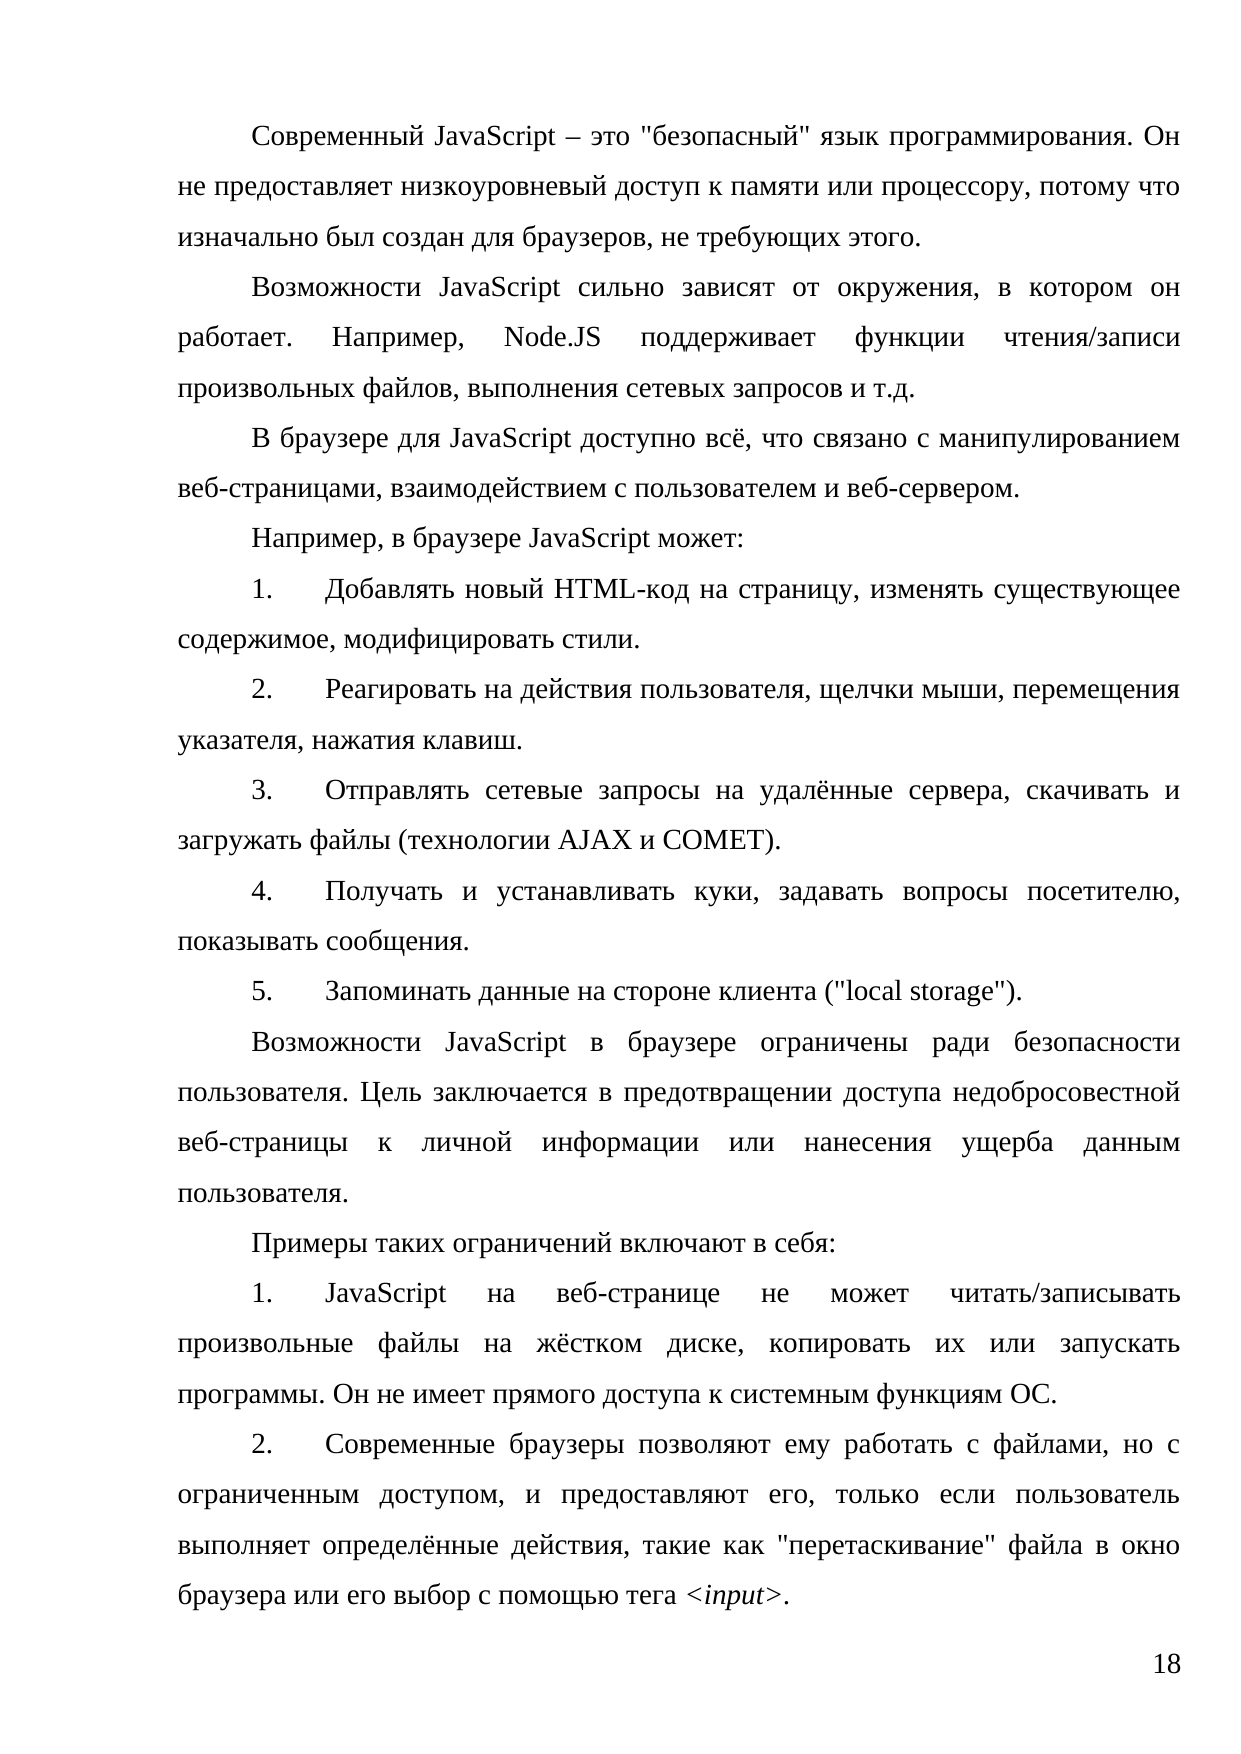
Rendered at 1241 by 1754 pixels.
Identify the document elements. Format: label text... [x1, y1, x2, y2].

list Добавлять новый HTML-код на страницу, изменять существующее содержимое, модифицировать стили. [177, 571, 1181, 655]
list Современные браузеры позволяют ему работать с файлами, но с ограниченным доступом, и предоставляют его, только если пользователь выполняет определённые действия, такие как "перетаскивание" файла в окно браузера или его выбор с помощью тега <input>. [177, 1426, 1181, 1611]
text Современный JavaScript – это "безопасный" язык программирования. Он не предоставляет низкоуровневый доступ к памяти или процессору, потому что изначально был создан для браузеров, не требующих этого. [177, 118, 1181, 252]
list Получать и устанавливать куки, задавать вопросы посетителю, показывать сообщения. [177, 873, 1181, 957]
list JavaScript на веб-странице не может читать/записывать произвольные файлы на жёстком диске, копировать их или запускать программы. Он не имеет прямого доступа к системным функциям ОС. [177, 1275, 1181, 1409]
list Возможности JavaScript в браузере ограничены ради безопасности пользователя. Цель заключается в предотвращении доступа недобросовестной веб-страницы к личной информации или нанесения ущерба данным пользователя. [177, 1024, 1181, 1208]
list Реагировать на действия пользователя, щелчки мыши, перемещения указателя, нажатия клавиш. [177, 672, 1181, 755]
text Например, в браузере JavaScript может: [177, 521, 1181, 554]
text В браузере для JavaScript доступно всё, что связано с манипулированием веб-страницами, взаимодействием с пользователем и веб-сервером. [177, 420, 1181, 504]
list Запоминать данные на стороне клиента ("local storage"). [177, 973, 1181, 1007]
list Примеры таких ограничений включают в себя: [177, 1225, 1181, 1258]
list Отправлять сетевые запросы на удалённые сервера, скачивать и загружать файлы (технологии AJAX и COMET). [177, 772, 1181, 856]
text Возможности JavaScript сильно зависят от окружения, в котором он работает. Например, Node.JS поддерживает функции чтения/записи произвольных файлов, выполнения сетевых запросов и т.д. [177, 269, 1181, 403]
